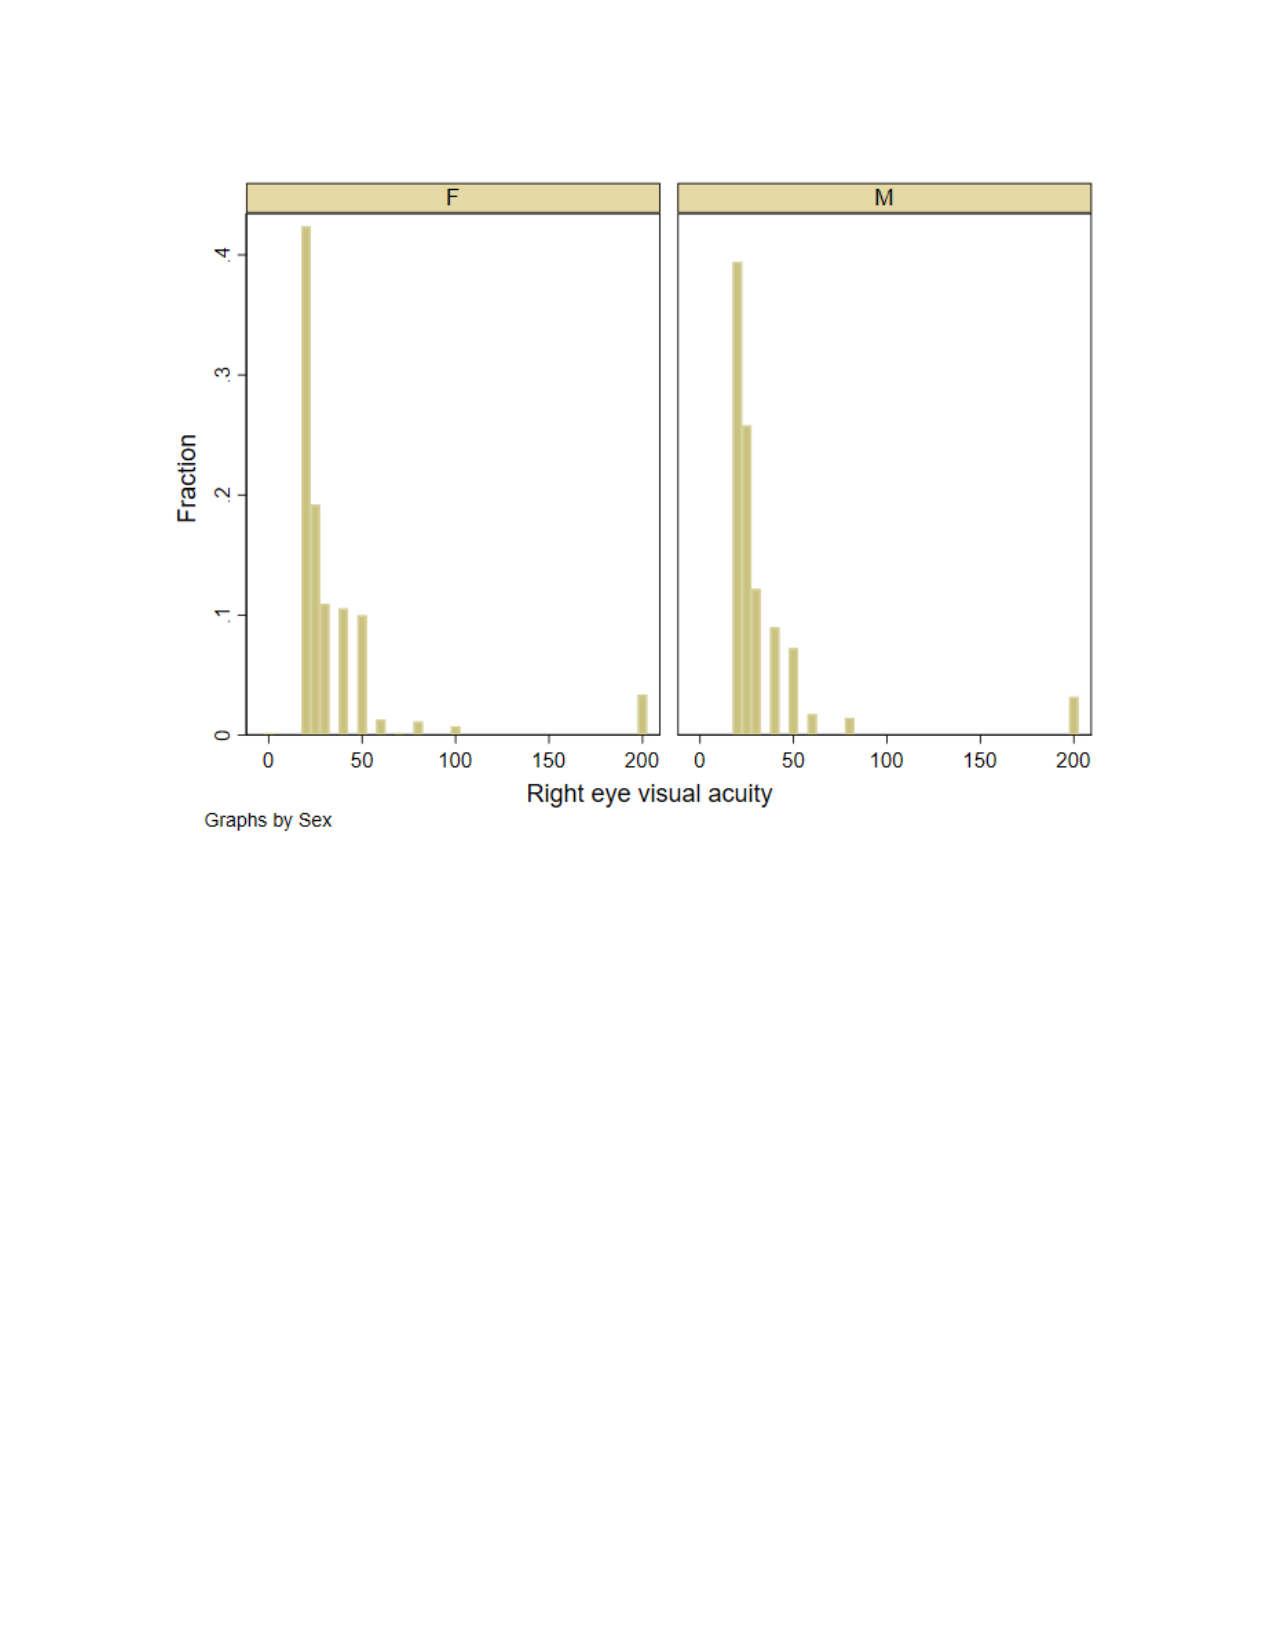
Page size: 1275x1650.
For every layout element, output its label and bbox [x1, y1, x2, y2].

picture [150, 150, 1125, 860]
